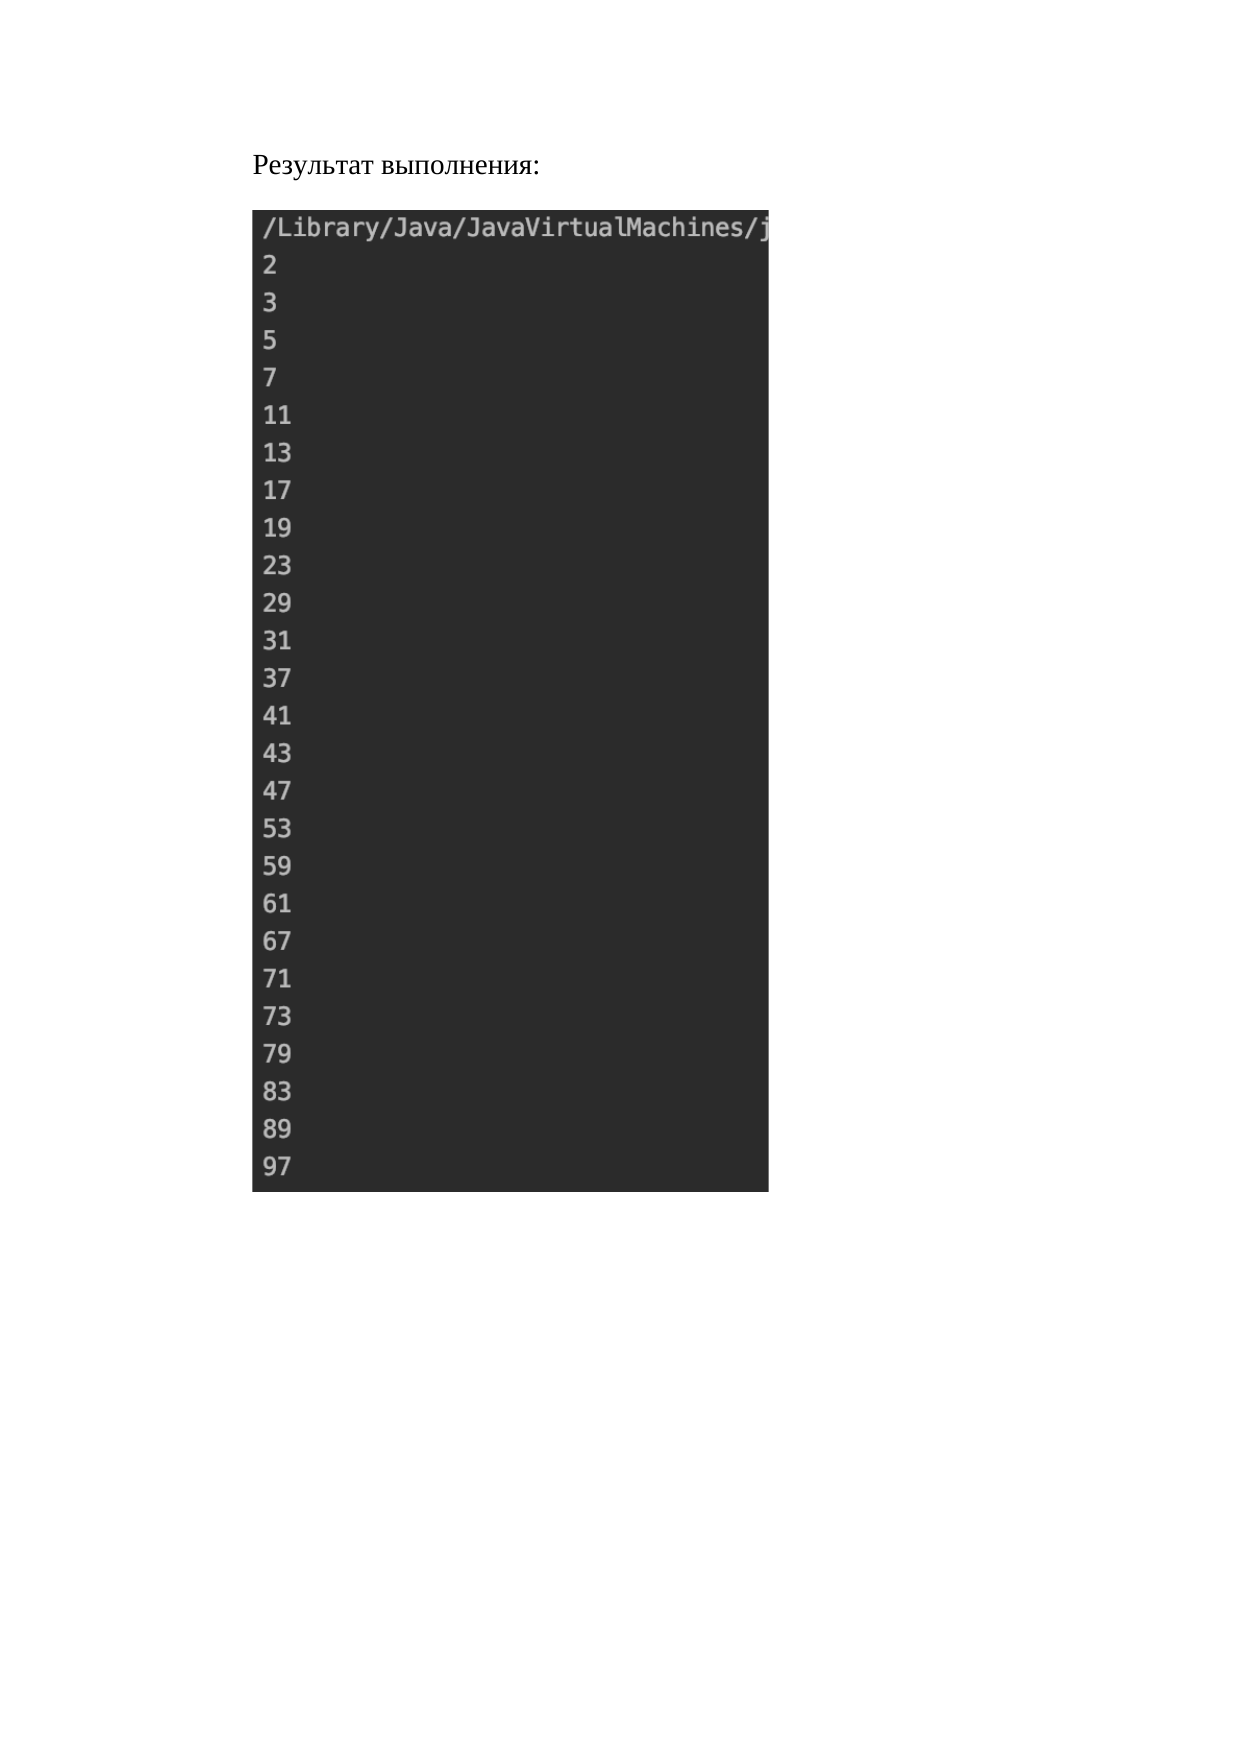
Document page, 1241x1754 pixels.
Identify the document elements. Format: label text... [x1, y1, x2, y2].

picture [252, 210, 769, 1192]
text Результат выполнения: [252, 147, 1152, 181]
